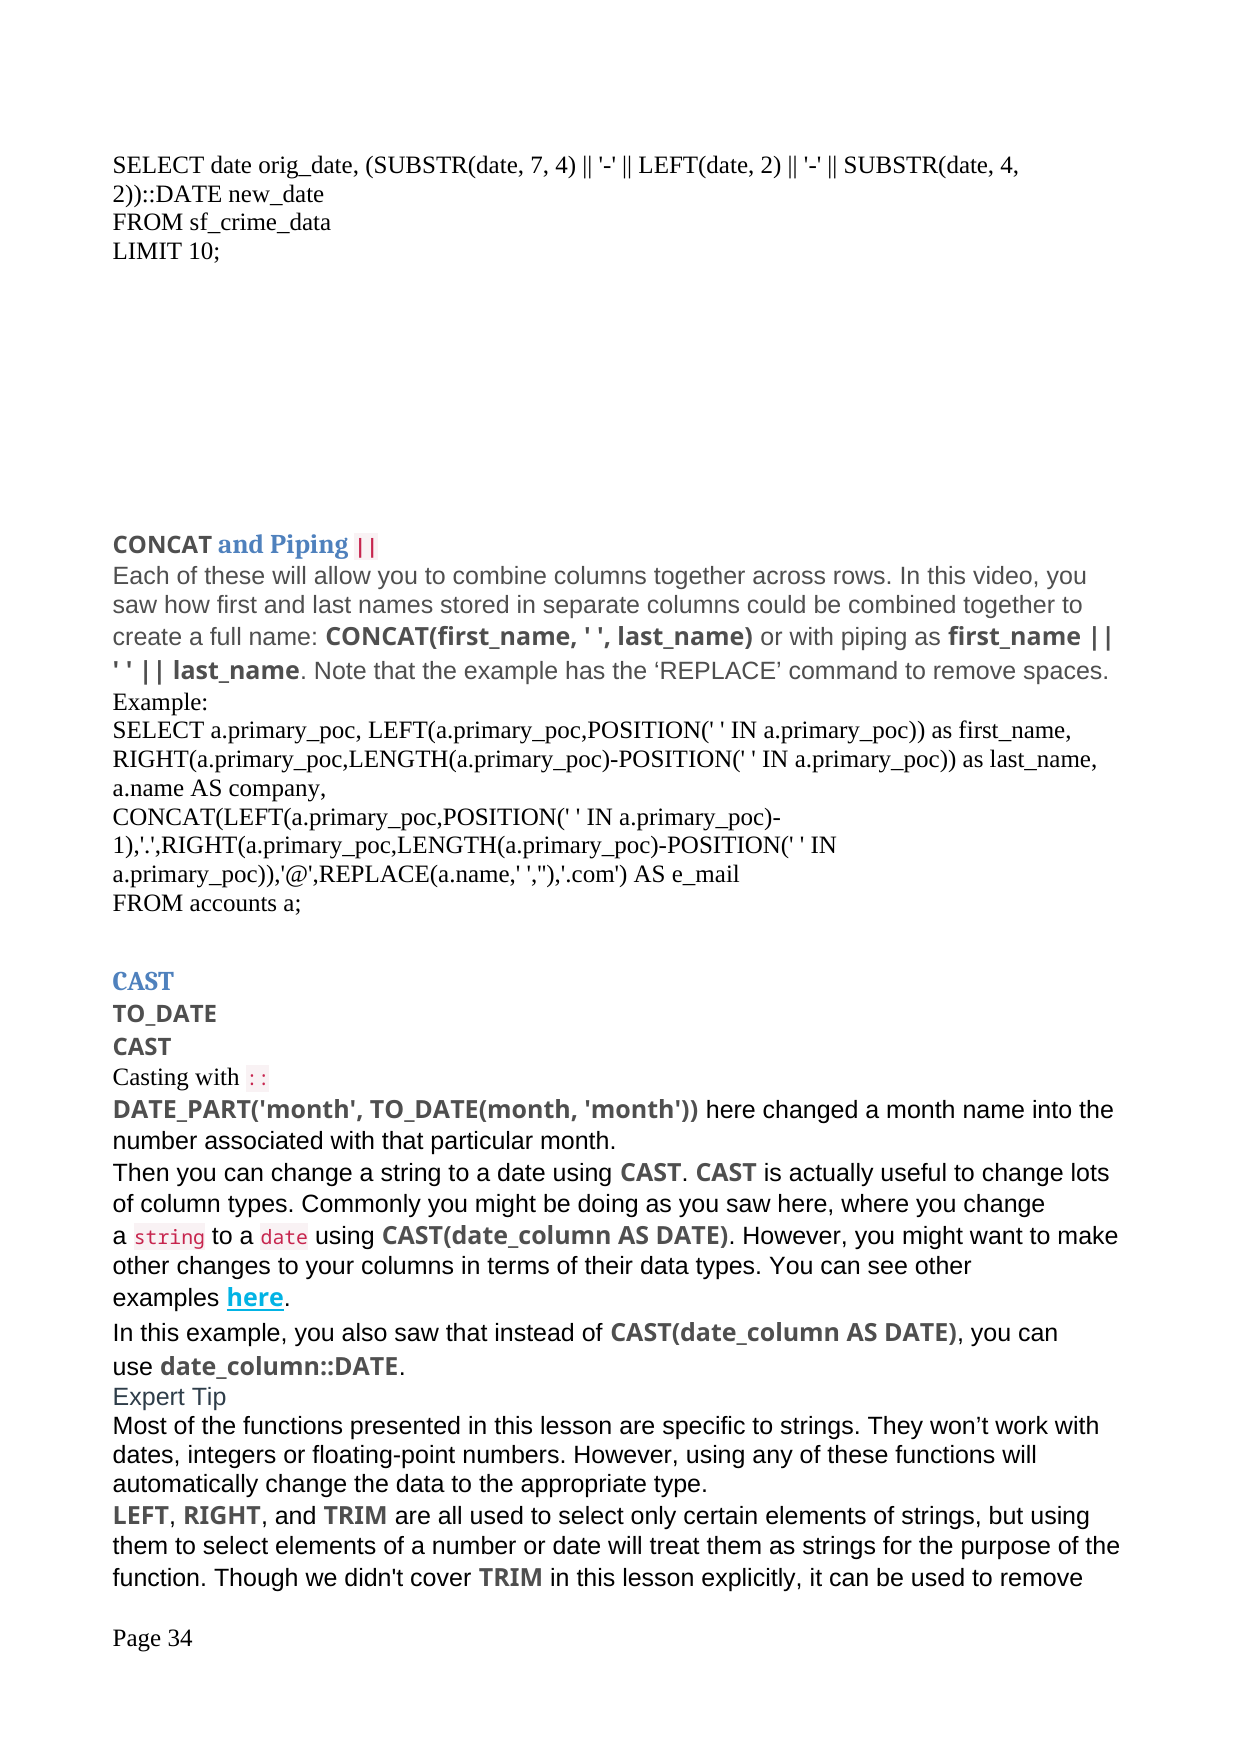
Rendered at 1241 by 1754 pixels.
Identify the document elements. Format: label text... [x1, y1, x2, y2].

text SELECT a.primary_poc, LEFT(a.primary_poc,POSITION(' ' IN a.primary_poc)) as first_name, RIGHT(a.primary_poc,LENGTH(a.primary_poc)-POSITION(' ' IN a.primary_poc)) as last_name, a.name AS company, [112, 715, 1128, 802]
subtitle CAST [112, 966, 1128, 997]
text FROM accounts a; [112, 888, 1128, 917]
text TO_DATE [112, 997, 1128, 1030]
subtitle CONCAT and Piping || [112, 528, 1128, 561]
text FROM sf_crime_data [112, 207, 1128, 236]
text Then you can change a string to a date using CAST. CAST is actually useful to change lots of column types. Commonly you might be doing as you saw here, where you change a string to a date using CAST(date_column AS DATE). However, you might want to make other changes to your columns in terms of their data types. You can see other examples here. [112, 1154, 1128, 1314]
text CAST [112, 1030, 1128, 1062]
text Each of these will allow you to combine columns together across rows. In this video, you saw how first and last names stored in separate columns could be combined together to create a full name: CONCAT(first_name, ' ', last_name) or with piping as first_name || ' ' || last_name. Note that the example has the ‘REPLACE’ command to remove spaces. [112, 561, 1128, 687]
text Most of the functions presented in this lesson are specific to strings. They won’t work with dates, integers or floating-point numbers. However, using any of these functions will automatically change the data to the appropriate type. [112, 1411, 1128, 1497]
text DATE_PART('month', TO_DATE(month, 'month')) here changed a month name into the number associated with that particular month. [112, 1092, 1128, 1154]
text Casting with :: [112, 1062, 1128, 1092]
text Example: [112, 687, 1128, 715]
text LIMIT 10; [112, 236, 1128, 265]
text SELECT date orig_date, (SUBSTR(date, 7, 4) || '-' || LEFT(date, 2) || '-' || SUBSTR(date, 4, 2))::DATE new_date [112, 150, 1128, 207]
text Expert Tip [112, 1382, 1128, 1411]
text In this example, you also saw that instead of CAST(date_column AS DATE), you can use date_column::DATE. [112, 1314, 1128, 1382]
text CONCAT(LEFT(a.primary_poc,POSITION(' ' IN a.primary_poc)-1),'.',RIGHT(a.primary_poc,LENGTH(a.primary_poc)-POSITION(' ' IN a.primary_poc)),'@',REPLACE(a.name,' ',''),'.com') AS e_mail [112, 802, 1128, 888]
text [112, 1497, 1128, 1594]
